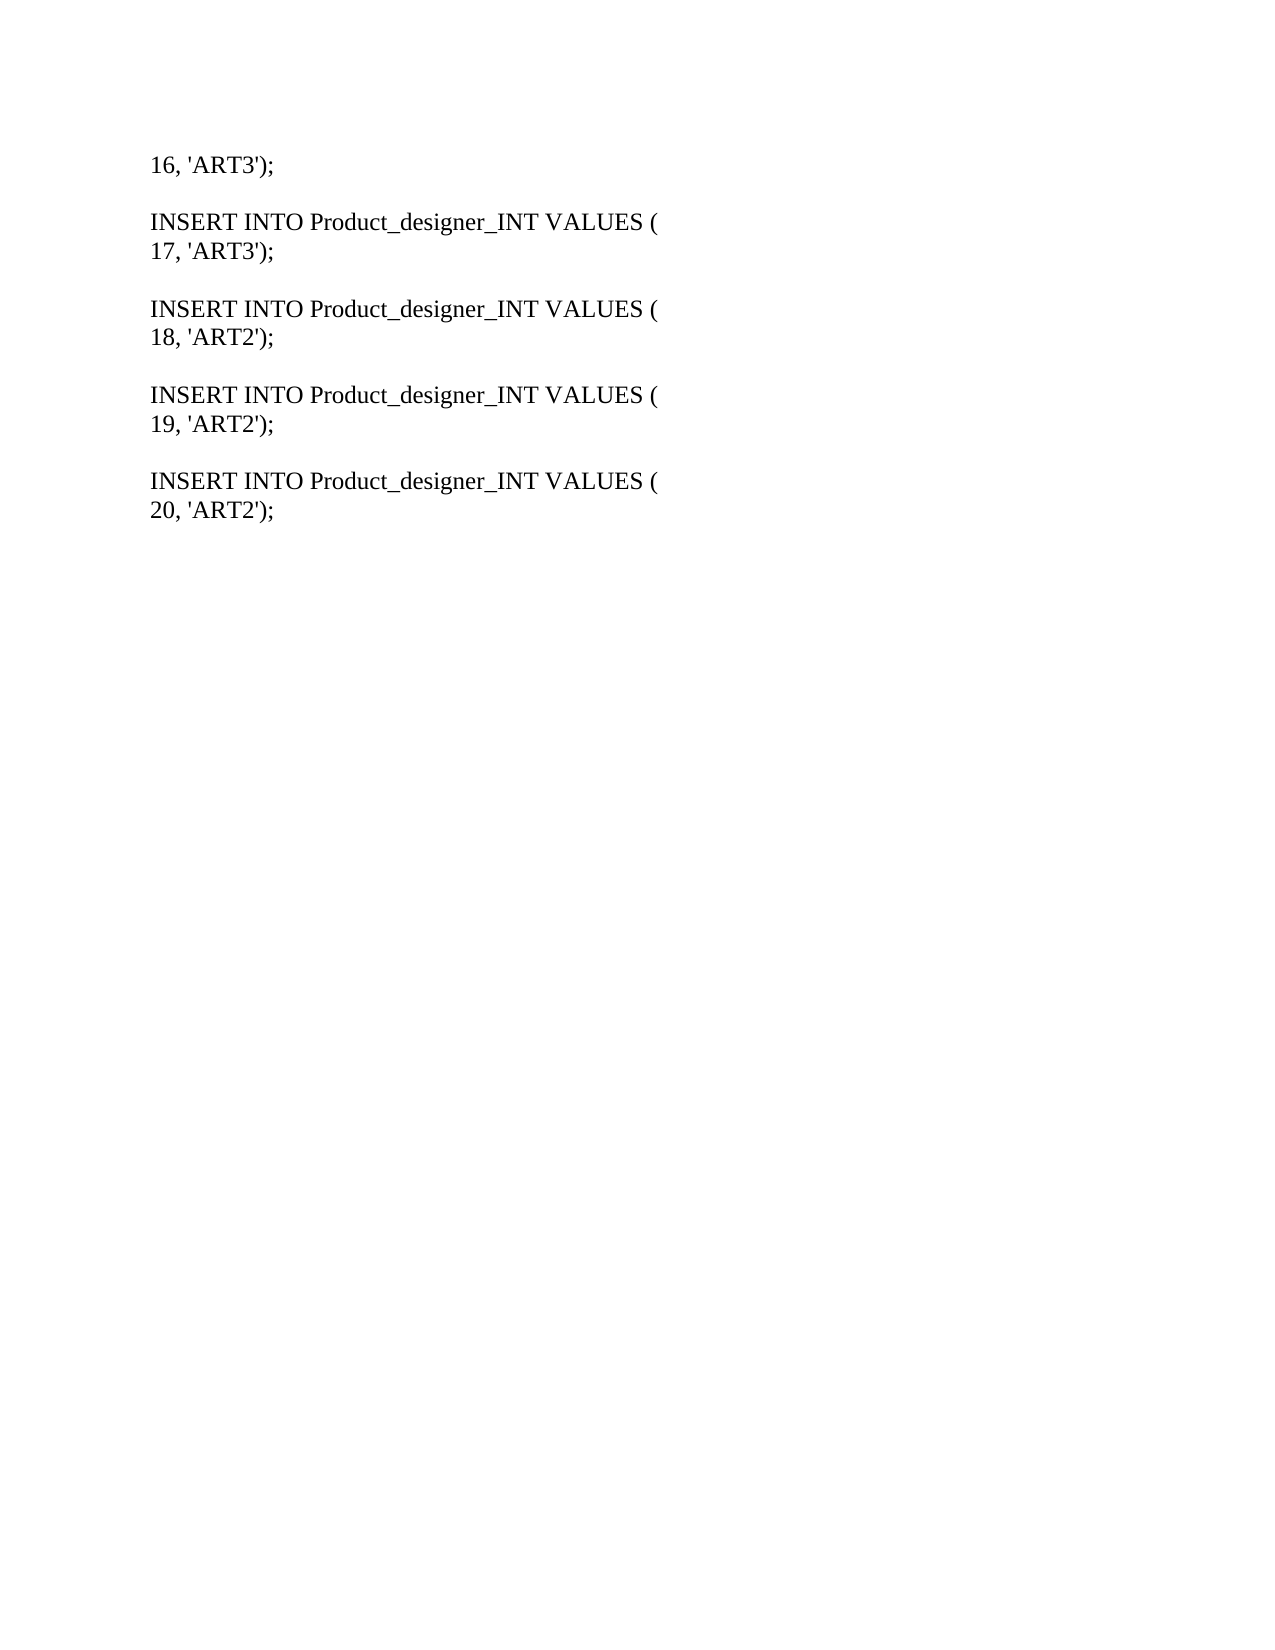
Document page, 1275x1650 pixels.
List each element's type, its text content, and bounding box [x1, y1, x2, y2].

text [150, 207, 1125, 236]
text 19, 'ART2'); [150, 409, 1125, 437]
text 18, 'ART2'); [150, 322, 1125, 351]
text INSERT INTO Product_designer_INT VALUES ( [150, 466, 1125, 495]
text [150, 380, 1125, 409]
text 20, 'ART2'); [150, 495, 1125, 524]
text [150, 294, 1125, 322]
text 17, 'ART3'); [150, 236, 1125, 265]
text 16, 'ART3'); [150, 150, 1125, 179]
